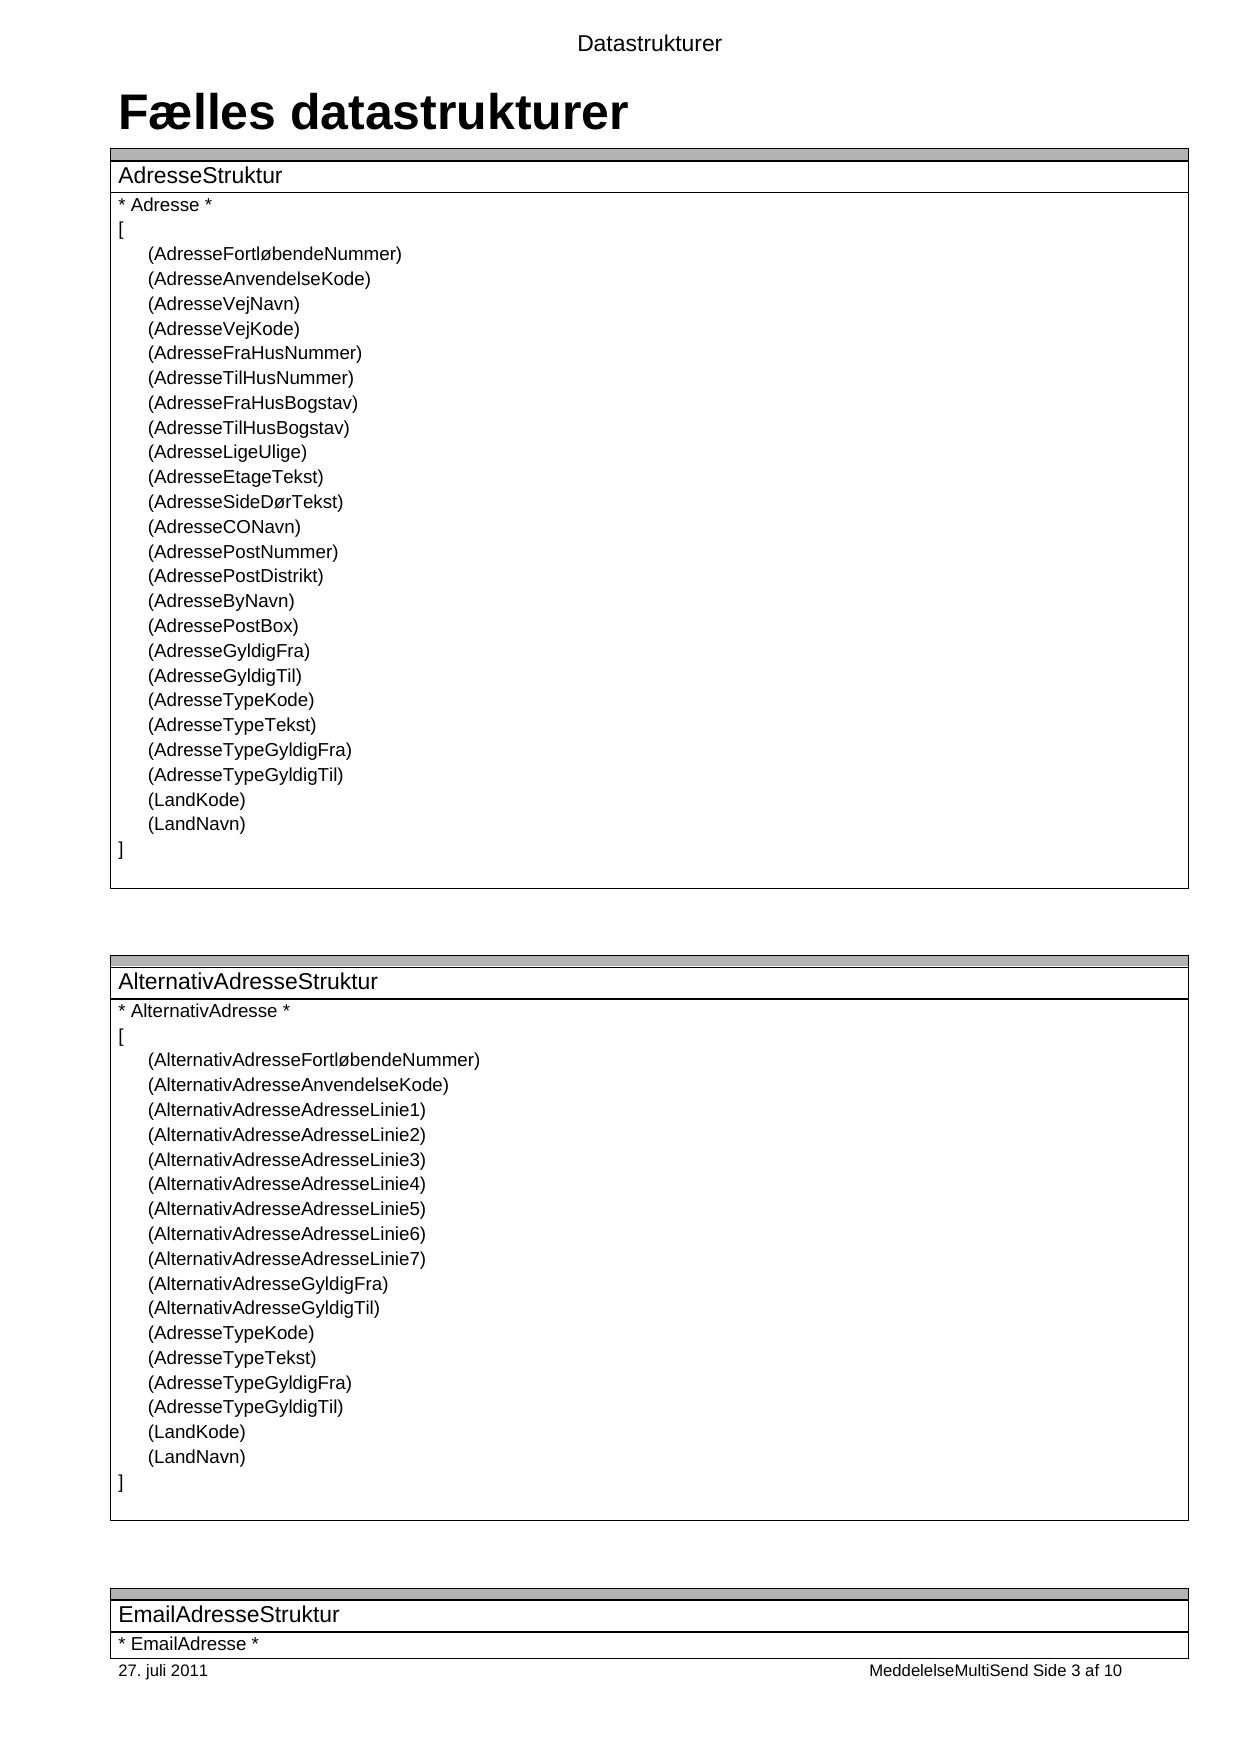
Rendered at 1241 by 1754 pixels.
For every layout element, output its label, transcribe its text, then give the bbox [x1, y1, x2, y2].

table_cell * Adresse * [ (AdresseFortløbendeNummer) (AdresseAnvendelseKode) (AdresseVejNavn) (AdresseVejKode) (AdresseFraHusNummer) (AdresseTilHusNummer) (AdresseFraHusBogstav) (AdresseTilHusBogstav) (AdresseLigeUlige) (AdresseEtageTekst) (AdresseSideDørTekst) (AdresseCONavn) (AdressePostNummer) (AdressePostDistrikt) (AdresseByNavn) (AdressePostBox) (AdresseGyldigFra) (AdresseGyldigTil) (AdresseTypeKode) (AdresseTypeTekst) (AdresseTypeGyldigFra) (AdresseTypeGyldigTil) (LandKode) (LandNavn) ] [111, 193, 1188, 887]
table_cell AlternativAdresseStruktur [111, 968, 1188, 998]
table_header [111, 956, 1188, 966]
table_cell EmailAdresseStruktur [111, 1601, 1188, 1631]
text Fælles datastrukturer [118, 82, 1181, 140]
table_header [111, 1589, 1188, 1599]
table_header [111, 149, 1188, 160]
table_cell AdresseStruktur [111, 162, 1188, 192]
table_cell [111, 1633, 1188, 1658]
table_cell * AlternativAdresse * [ (AlternativAdresseFortløbendeNummer) (AlternativAdresseAnvendelseKode) (AlternativAdresseAdresseLinie1) (AlternativAdresseAdresseLinie2) (AlternativAdresseAdresseLinie3) (AlternativAdresseAdresseLinie4) (AlternativAdresseAdresseLinie5) (AlternativAdresseAdresseLinie6) (AlternativAdresseAdresseLinie7) (AlternativAdresseGyldigFra) (AlternativAdresseGyldigTil) (AdresseTypeKode) (AdresseTypeTekst) (AdresseTypeGyldigFra) (AdresseTypeGyldigTil) (LandKode) (LandNavn) ] [111, 1000, 1188, 1520]
